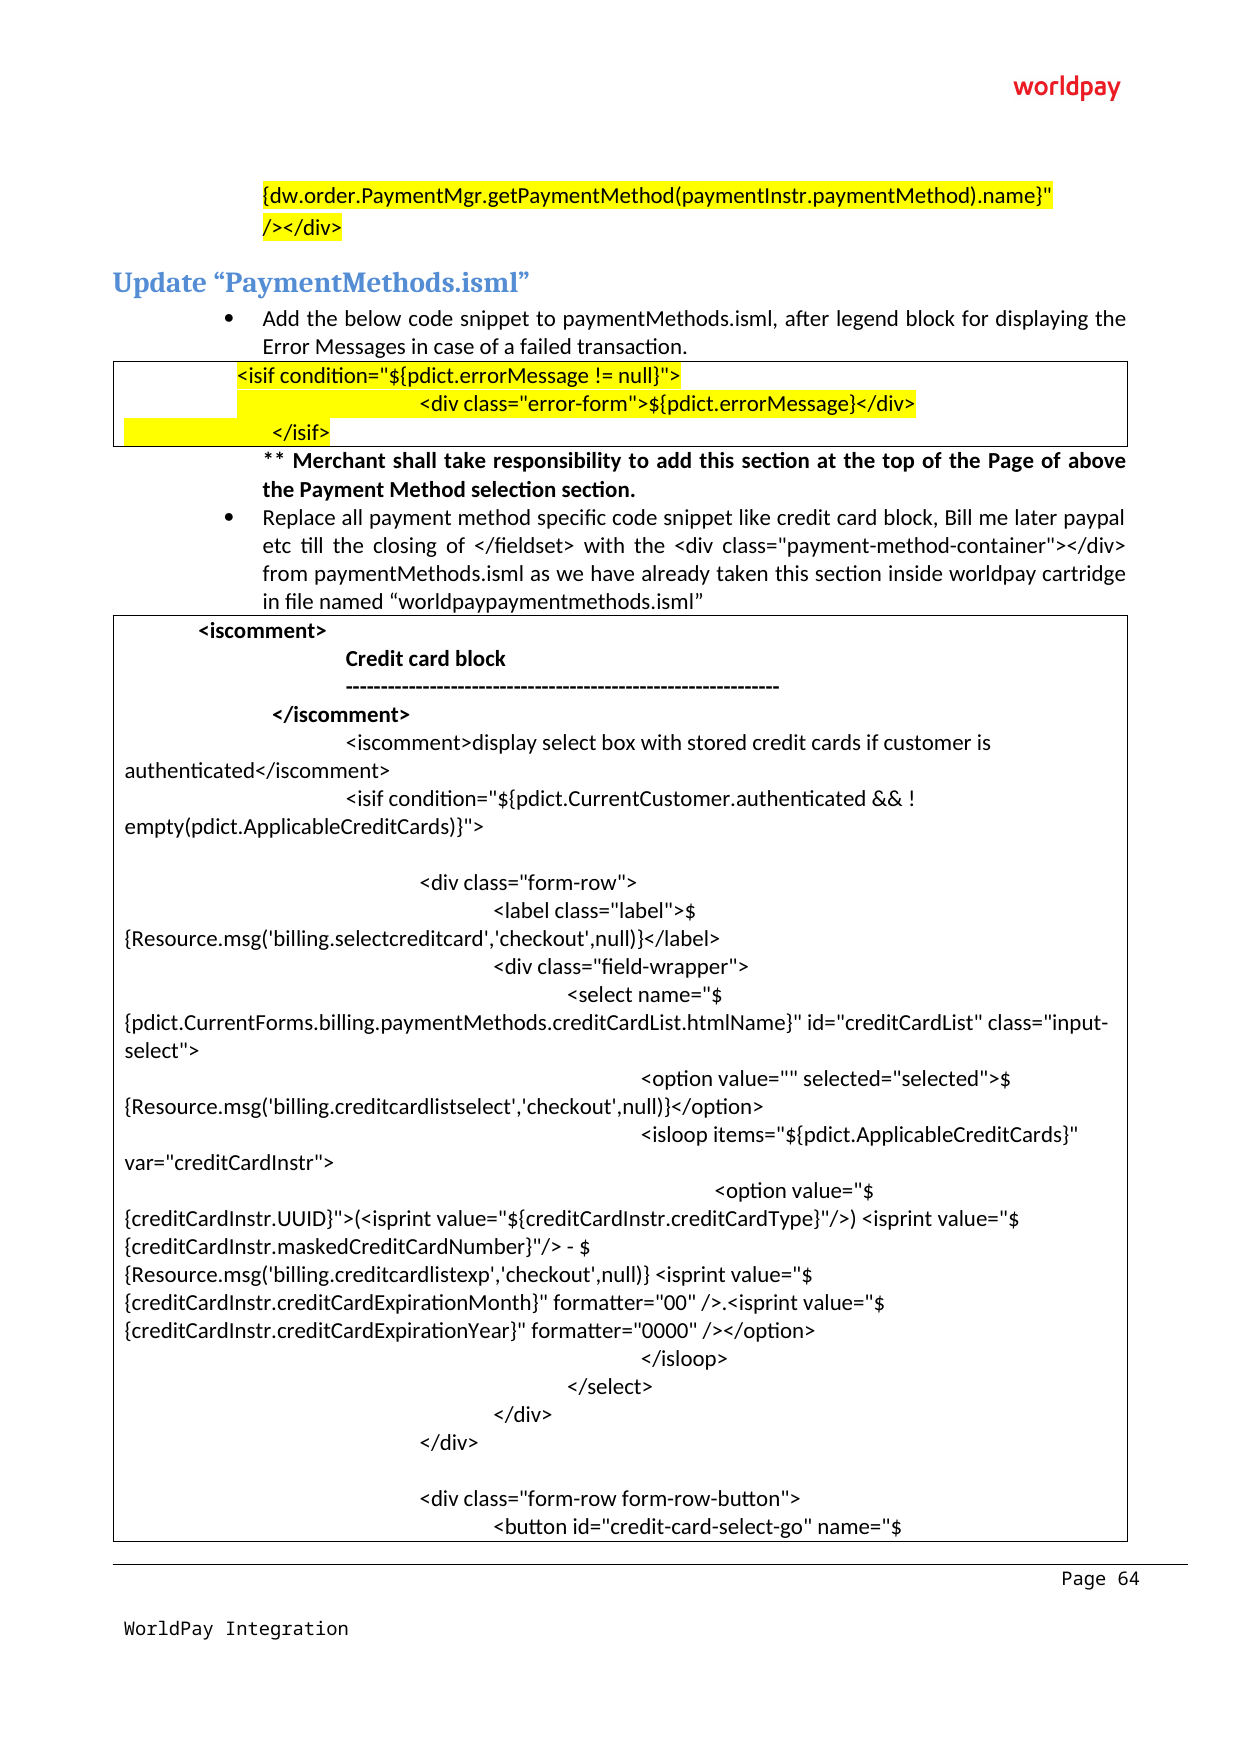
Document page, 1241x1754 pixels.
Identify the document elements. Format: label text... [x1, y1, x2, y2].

table_header <isif condition="${pdict.errorMessage != null}"> <div class="error-form">${pdict.errorMessage}</div> </isif> [114, 362, 1127, 446]
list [262, 181, 1128, 241]
picture [1012, 75, 1122, 102]
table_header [114, 616, 1127, 1541]
list Replace all payment method specific code snippet like credit card block, Bill me later paypal etc till the closing of </fieldset> with the <div class="payment-method-container"></div> from paymentMethods.isml as we have already taken this section inside worldpay cartridge in file named “worldpaypaymentmethods.isml” [225, 503, 1128, 615]
list ** Merchant shall take responsibility to add this section at the top of the Page of above the Payment Method selection section. [262, 447, 1128, 503]
list Add the below code snippet to paymentMethods.isml, after legend block for displaying the Error Messages in case of a failed transaction. [225, 304, 1128, 361]
subtitle Update “PaymentMethods.isml” [112, 266, 1128, 299]
